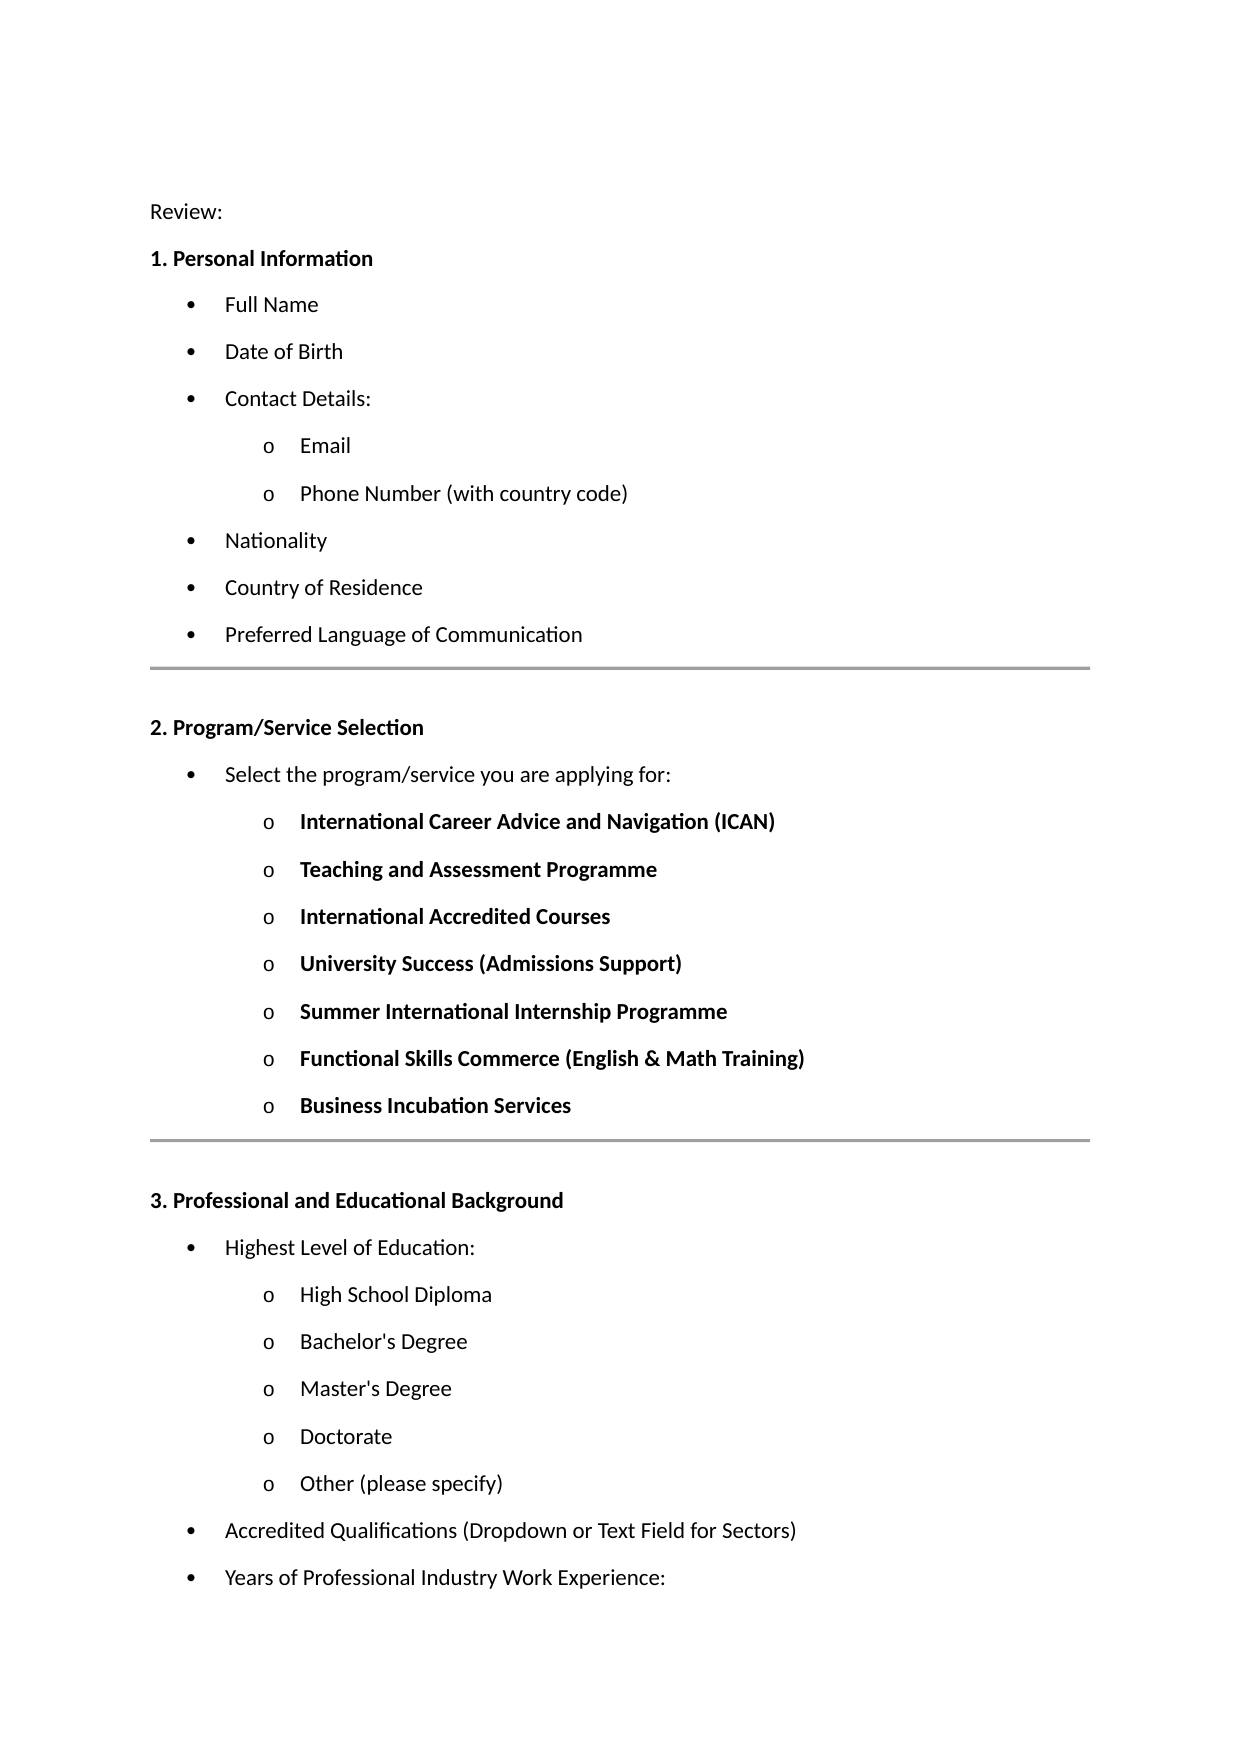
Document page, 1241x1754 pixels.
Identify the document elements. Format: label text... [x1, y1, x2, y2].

list Years of Professional Industry Work Experience: [187, 1563, 1090, 1592]
list Date of Birth [187, 337, 1090, 366]
list Master's Degree [262, 1374, 1090, 1403]
list Bachelor's Degree [262, 1327, 1090, 1356]
list Teaching and Assessment Programme [262, 855, 1090, 883]
list Full Name [187, 291, 1090, 319]
text 3. Professional and Educational Background [150, 1186, 1090, 1214]
text 2. Program/Service Selection [150, 713, 1090, 742]
list Country of Residence [187, 573, 1090, 601]
list Email [262, 431, 1090, 460]
list Contact Details: [187, 384, 1090, 412]
list International Accredited Courses [262, 902, 1090, 931]
list Summer International Internship Programme [262, 997, 1090, 1025]
list Doctorate [262, 1422, 1090, 1450]
list Other (please specify) [262, 1469, 1090, 1498]
list Business Incubation Services [262, 1092, 1090, 1120]
text 1. Personal Information [150, 244, 1090, 272]
list University Success (Admissions Support) [262, 949, 1090, 978]
list Phone Number (with country code) [262, 479, 1090, 507]
text Review: [150, 197, 1090, 225]
list International Career Advice and Navigation (ICAN) [262, 807, 1090, 836]
list Nationality [187, 526, 1090, 554]
list Preferred Language of Communication [187, 620, 1090, 648]
list High School Diploma [262, 1280, 1090, 1308]
list Functional Skills Commerce (English & Math Training) [262, 1044, 1090, 1073]
list Select the program/service you are applying for: [187, 760, 1090, 788]
list Highest Level of Education: [187, 1233, 1090, 1261]
list Accredited Qualifications (Dropdown or Text Field for Sectors) [187, 1517, 1090, 1545]
